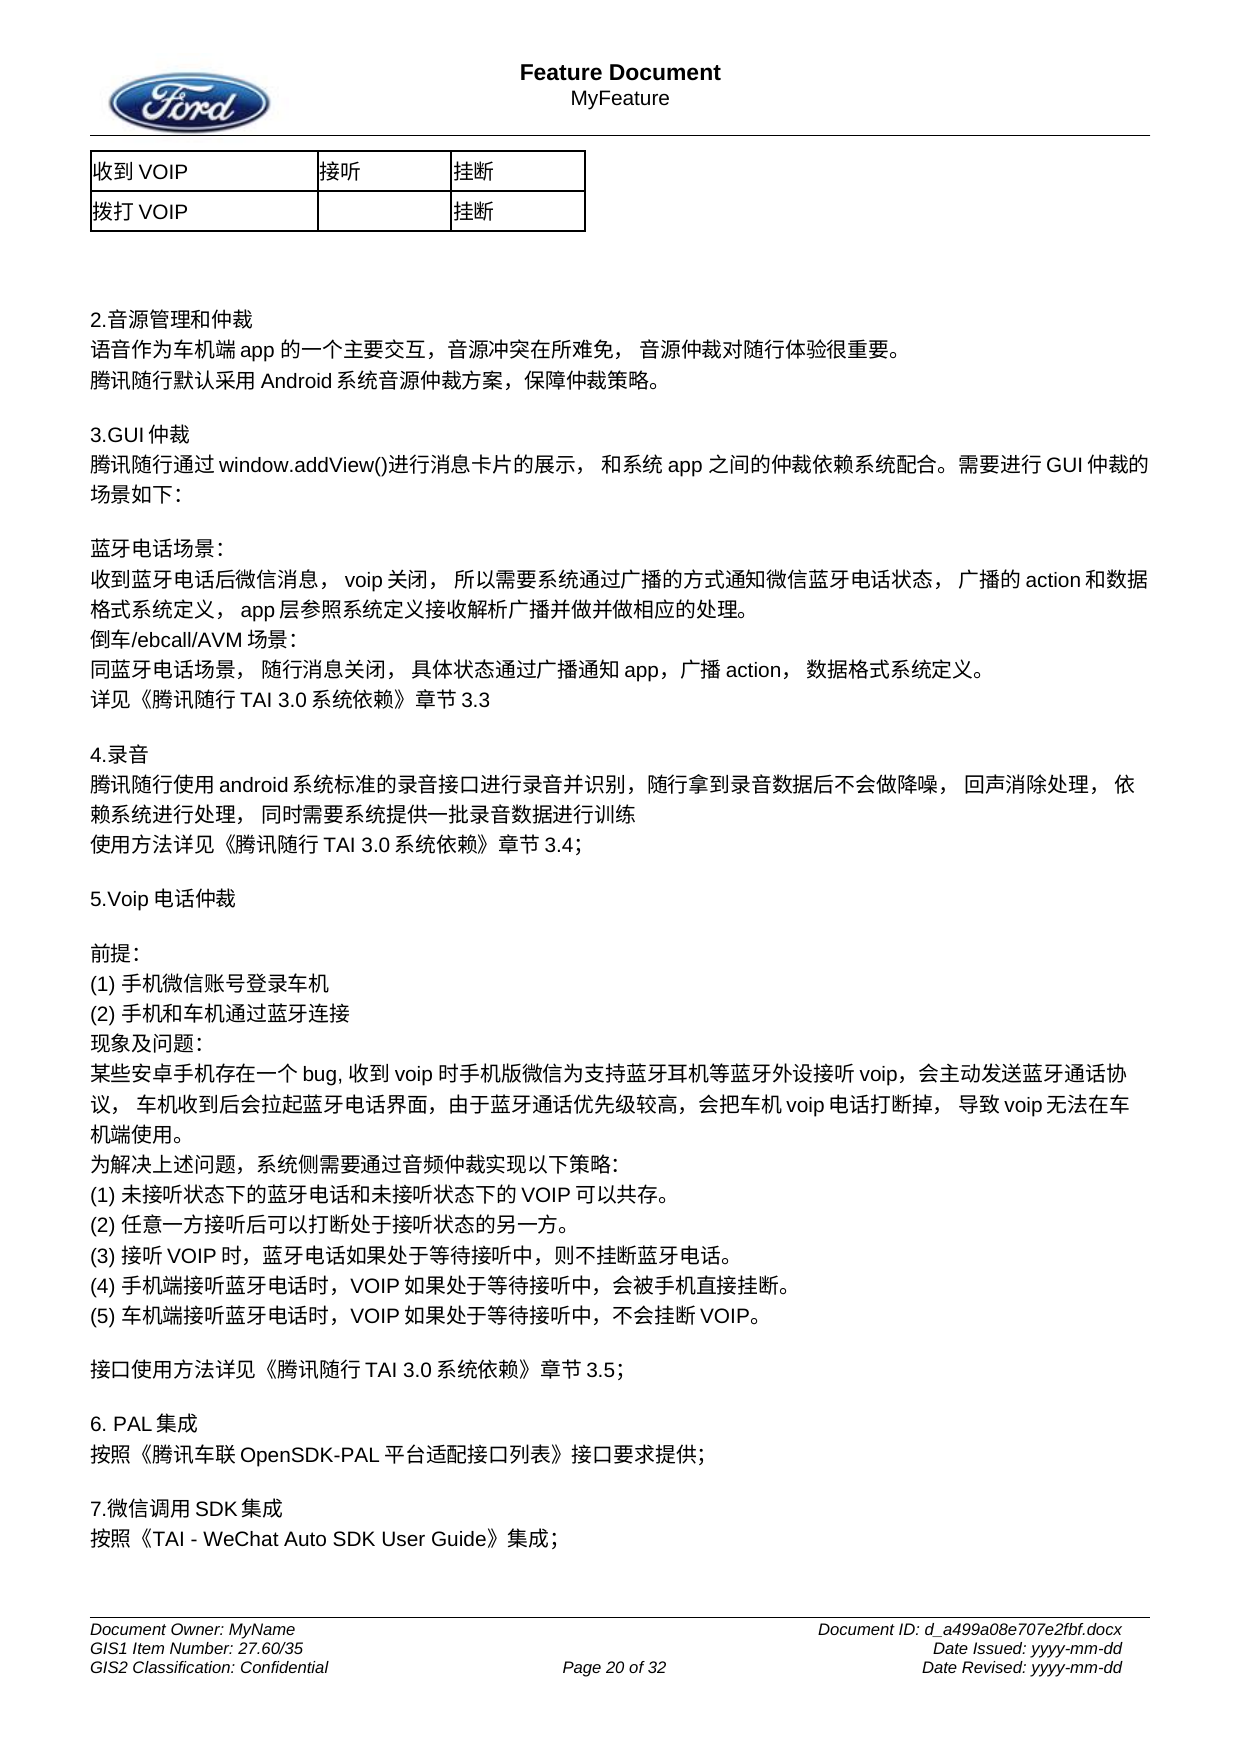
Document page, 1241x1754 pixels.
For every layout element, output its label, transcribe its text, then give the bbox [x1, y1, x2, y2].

text 现象及问题： [90, 1027, 1150, 1058]
text 按照《TAI - WeChat Auto SDK User Guide》集成； [90, 1522, 1150, 1552]
text 某些安卓手机存在一个bug, 收到voip 时手机版微信为支持蓝牙耳机等蓝牙外设接听voip，会主动发送蓝牙通话协议， 车机收到后会拉起蓝牙电话界面，由于蓝牙通话优先级较高，会把车机voip电话打断掉， 导致voip无法在车机端使用。 [90, 1058, 1150, 1148]
text 同蓝牙电话场景， 随行消息关闭， 具体状态通过广播通知app，广播action， 数据格式系统定义。 [90, 653, 1150, 684]
text 为解决上述问题，系统侧需要通过音频仲裁实现以下策略： [90, 1148, 1150, 1178]
text 倒车/ebcall/AVM场景： [90, 623, 1150, 653]
text (3) 接听VOIP时，蓝牙电话如果处于等待接听中，则不挂断蓝牙电话。 [90, 1239, 1150, 1269]
table_cell 挂断 [452, 152, 584, 190]
text 腾讯随行默认采用Android系统音源仲裁方案，保障仲裁策略。 [90, 364, 1150, 394]
text (2) 任意一方接听后可以打断处于接听状态的另一方。 [90, 1209, 1150, 1239]
text 3.GUI仲裁 [90, 418, 1150, 448]
text 前提： [90, 937, 1150, 967]
text 腾讯随行使用android系统标准的录音接口进行录音并识别，随行拿到录音数据后不会做降噪， 回声消除处理， 依赖系统进行处理， 同时需要系统提供一批录音数据进行训练 [90, 768, 1150, 828]
text (2) 手机和车机通过蓝牙连接 [90, 997, 1150, 1027]
text 蓝牙电话场景： [90, 533, 1150, 563]
text 4.录音 [90, 738, 1150, 768]
text 2.音源管理和仲裁 [90, 303, 1150, 334]
table_cell 挂断 [452, 192, 584, 229]
text 6. PAL集成 [90, 1408, 1150, 1438]
text 接口使用方法详见《腾讯随行TAI 3.0系统依赖》章节3.5； [90, 1353, 1150, 1384]
text 7.微信调用SDK集成 [90, 1492, 1150, 1522]
text (1) 手机微信账号登录车机 [90, 967, 1150, 997]
table_cell 拨打VOIP [92, 192, 317, 229]
text 按照《腾讯车联OpenSDK-PAL平台适配接口列表》接口要求提供； [90, 1438, 1150, 1468]
text (5) 车机端接听蓝牙电话时，VOIP如果处于等待接听中，不会挂断VOIP。 [90, 1299, 1150, 1329]
text 5.Voip电话仲裁 [90, 883, 1150, 913]
text 详见《腾讯随行TAI 3.0系统依赖》章节3.3 [90, 684, 1150, 714]
text (4) 手机端接听蓝牙电话时，VOIP如果处于等待接听中，会被手机直接挂断。 [90, 1269, 1150, 1299]
text 收到蓝牙电话后微信消息， voip关闭， 所以需要系统通过广播的方式通知微信蓝牙电话状态， 广播的action和数据格式系统定义， app层参照系统定义接收解析广播并做并做相应的处理。 [90, 563, 1150, 623]
text 使用方法详见《腾讯随行TAI 3.0系统依赖》章节3.4； [90, 828, 1150, 859]
table_cell 接听 [319, 152, 450, 190]
text 语音作为车机端app 的一个主要交互，音源冲突在所难免， 音源仲裁对随行体验很重要。 [90, 334, 1150, 364]
table_cell [319, 192, 450, 229]
picture [89, 53, 290, 150]
text (1) 未接听状态下的蓝牙电话和未接听状态下的VOIP可以共存。 [90, 1178, 1150, 1209]
table_cell 收到VOIP [92, 152, 317, 190]
text 腾讯随行通过window.addView()进行消息卡片的展示， 和系统app 之间的仲裁依赖系统配合。需要进行GUI仲裁的场景如下： [90, 448, 1150, 509]
